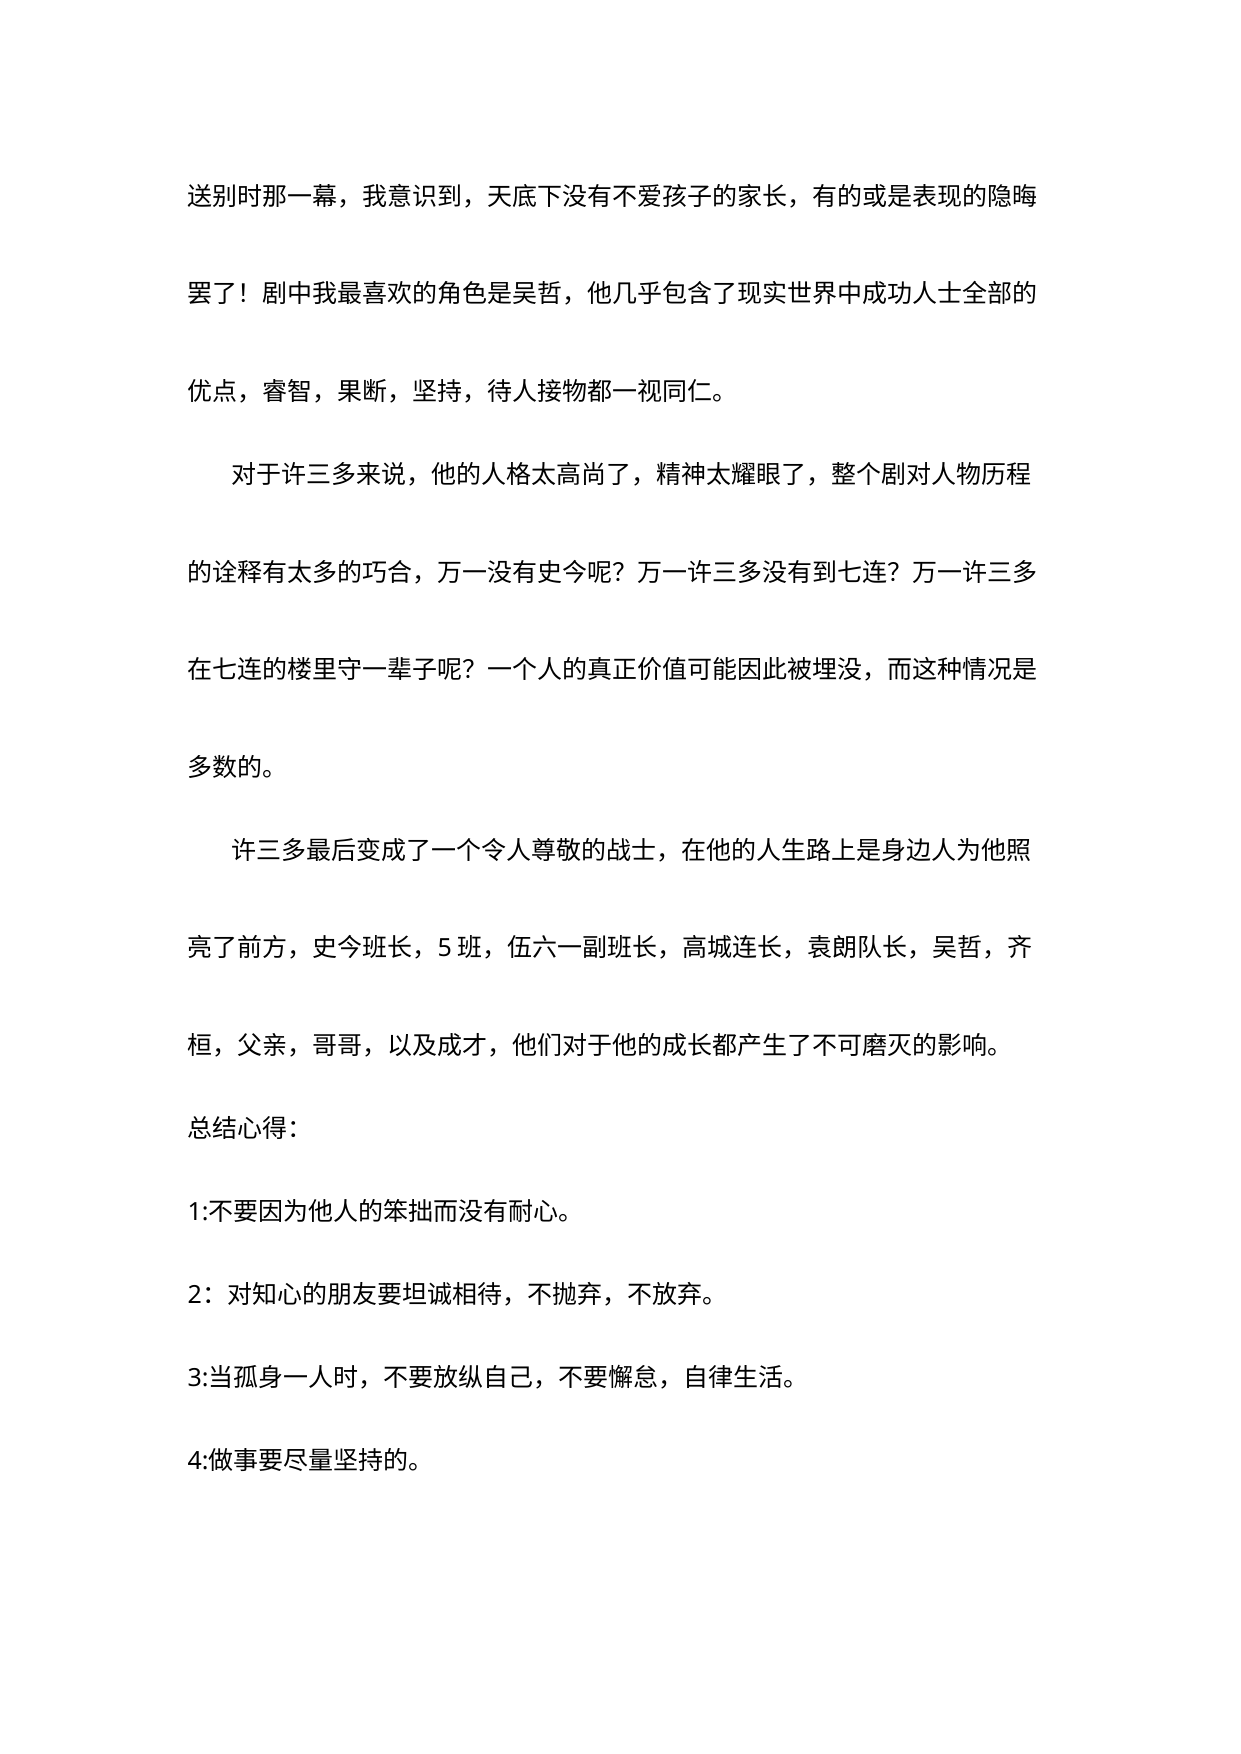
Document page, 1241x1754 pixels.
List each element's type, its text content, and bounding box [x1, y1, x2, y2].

text 对于许三多来说，他的人格太高尚了，精神太耀眼了，整个剧对人物历程的诠释有太多的巧合，万一没有史今呢？万一许三多没有到七连？万一许三多在七连的楼里守一辈子呢？一个人的真正价值可能因此被埋没，而这种情况是多数的。 [187, 440, 1053, 798]
text 1:不要因为他人的笨拙而没有耐心。 [187, 1177, 1053, 1242]
text 许三多最后变成了一个令人尊敬的战士，在他的人生路上是身边人为他照亮了前方，史今班长，5班，伍六一副班长，高城连长，袁朗队长，吴哲，齐桓，父亲，哥哥，以及成才，他们对于他的成长都产生了不可磨灭的影响。 [187, 816, 1053, 1076]
text 3:当孤身一人时，不要放纵自己，不要懈怠，自律生活。 [187, 1343, 1053, 1408]
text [187, 162, 1053, 422]
text 2：对知心的朋友要坦诚相待，不抛弃，不放弃。 [187, 1260, 1053, 1325]
text 总结心得： [187, 1094, 1053, 1159]
text 4:做事要尽量坚持的。 [187, 1426, 1053, 1491]
